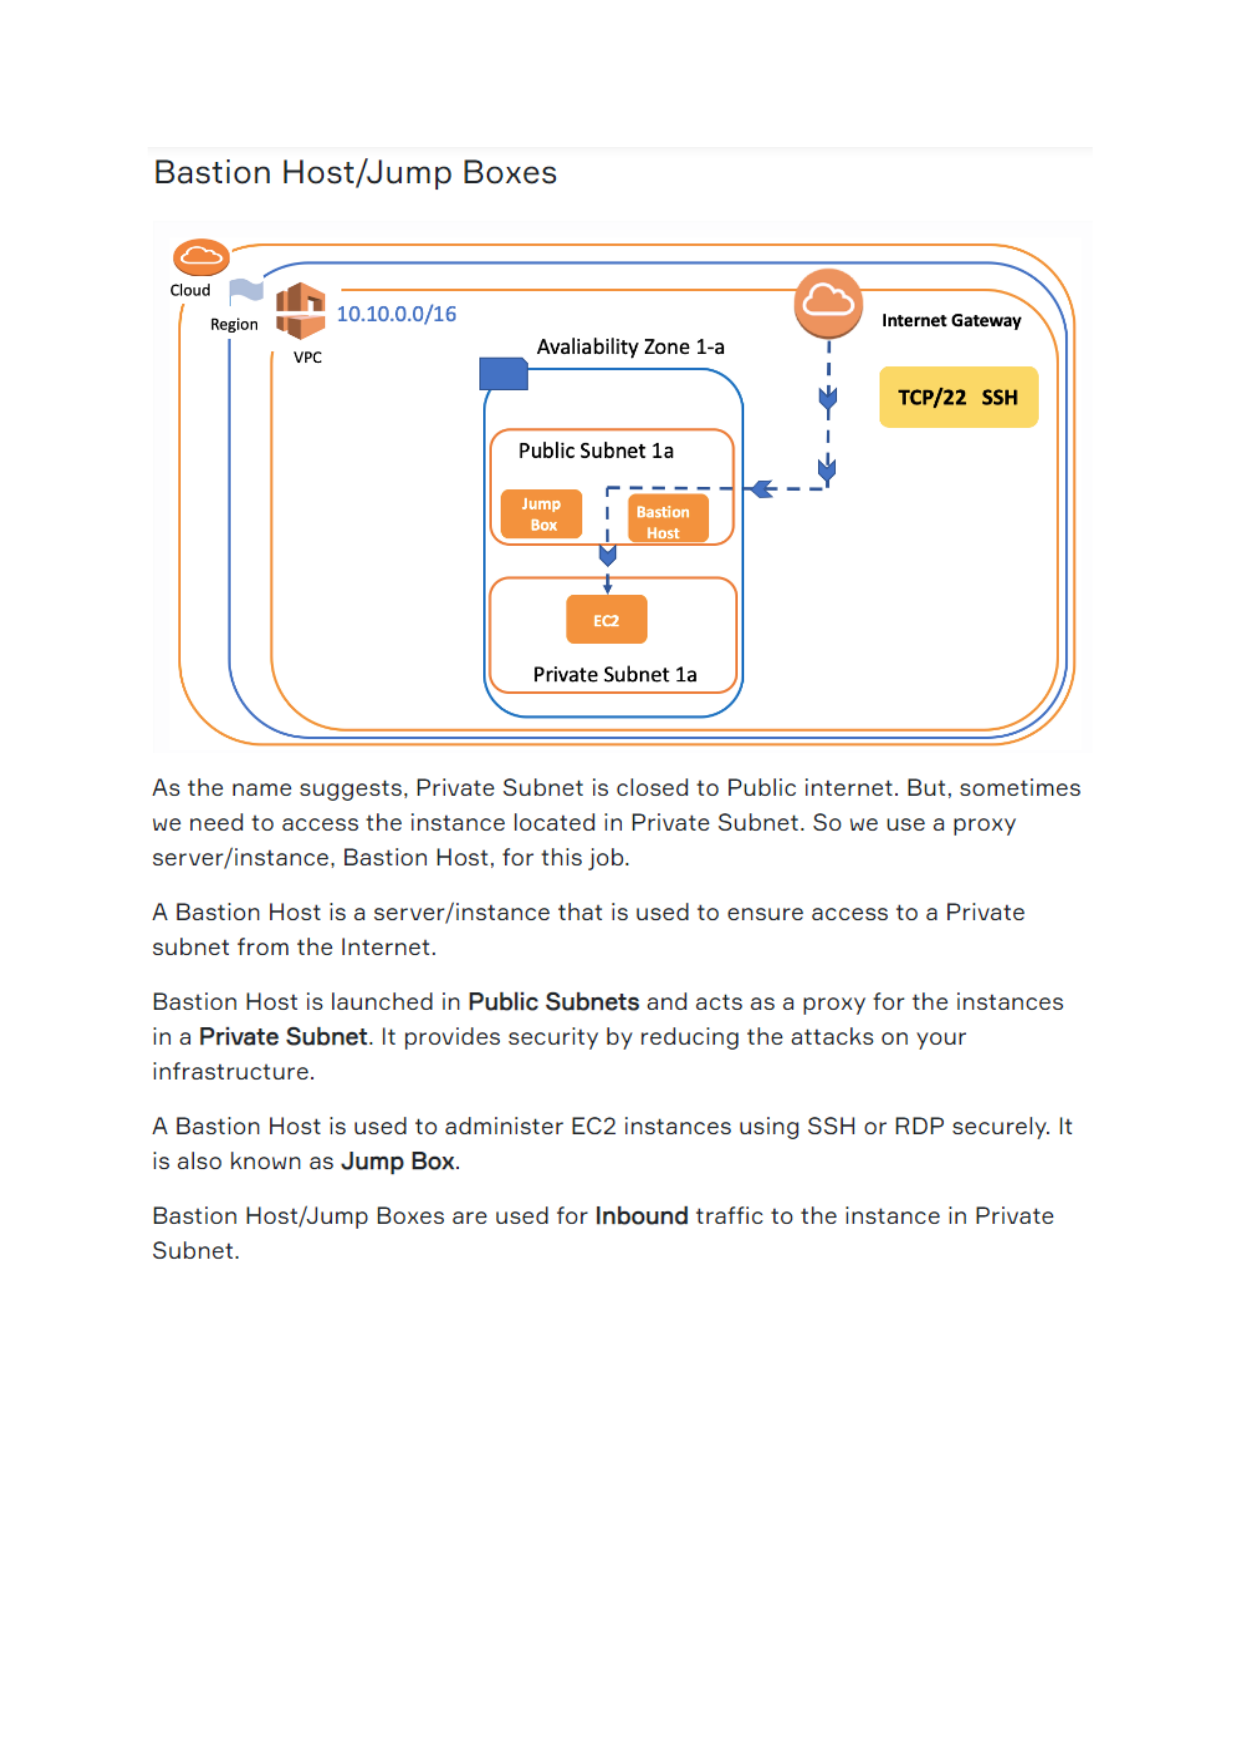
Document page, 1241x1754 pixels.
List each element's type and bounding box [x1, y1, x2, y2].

picture [147, 147, 1093, 753]
picture [147, 771, 1093, 1275]
